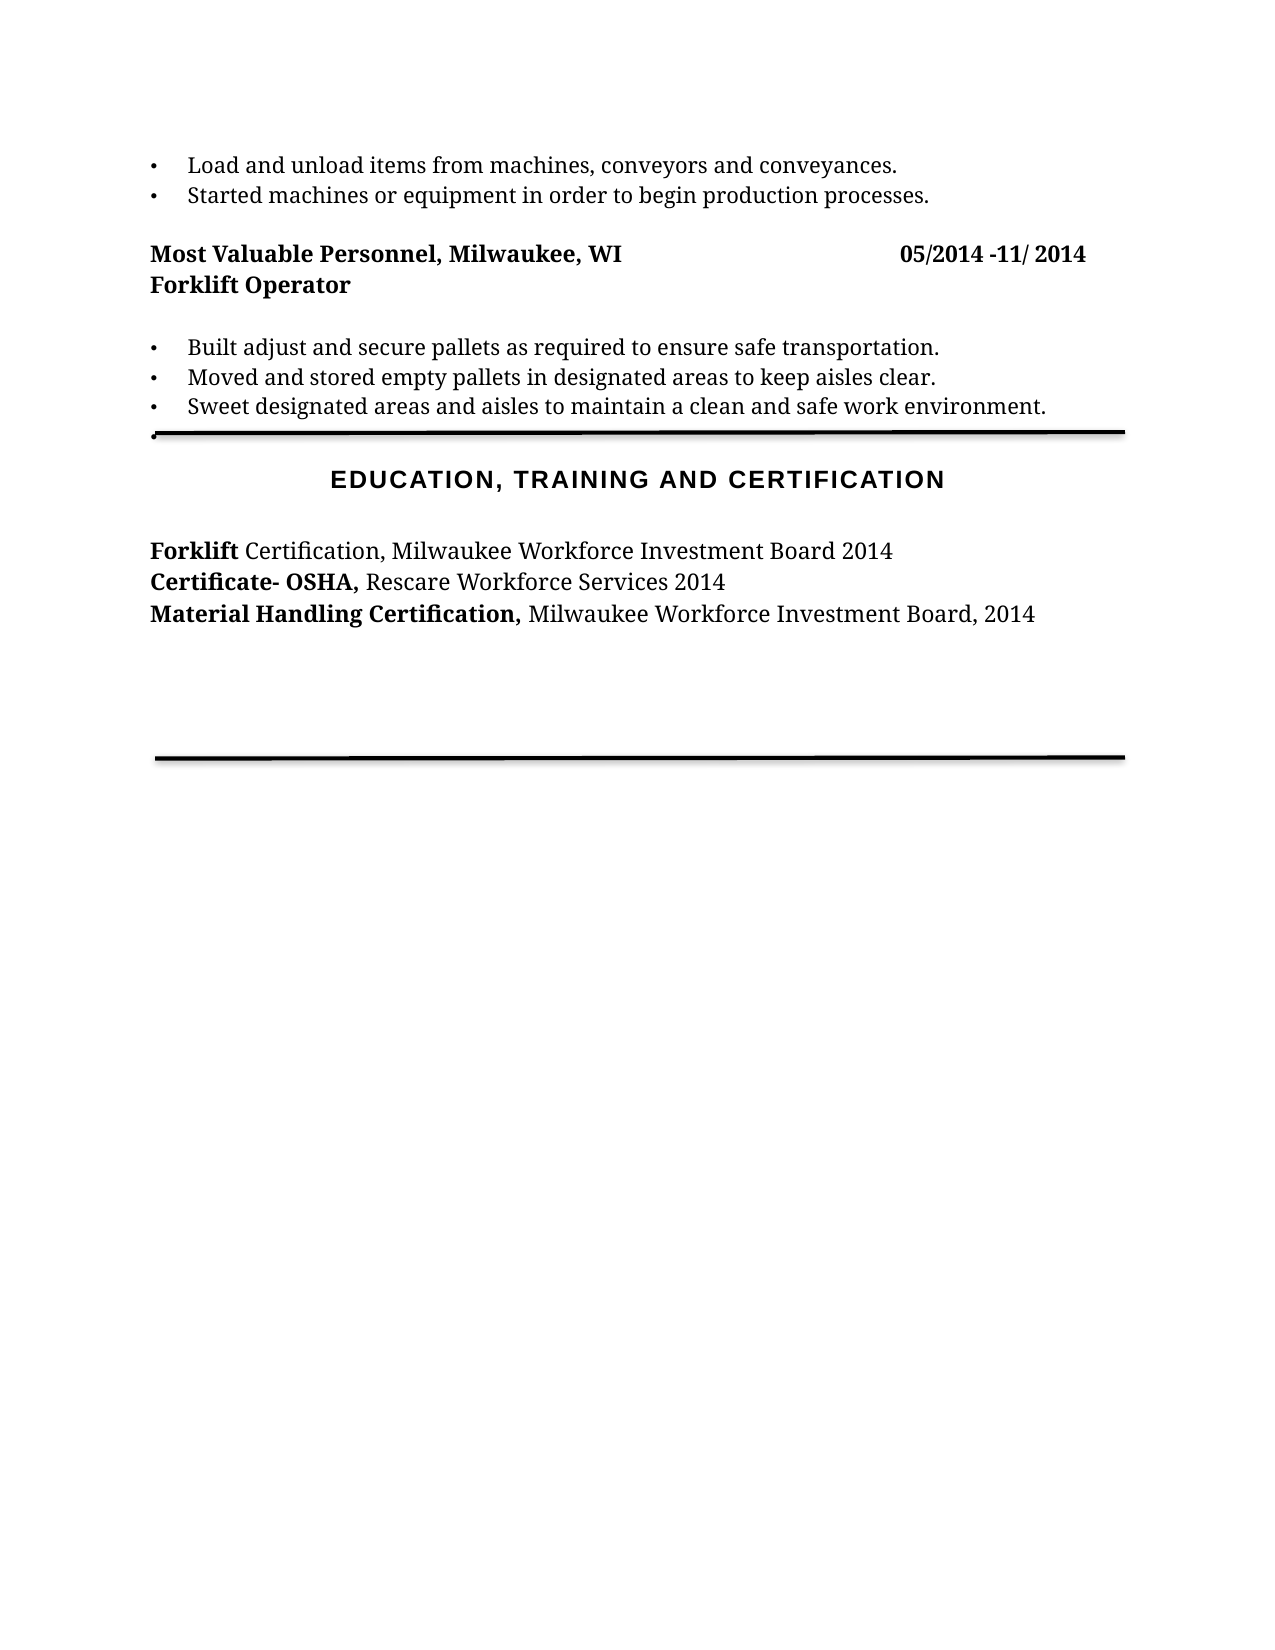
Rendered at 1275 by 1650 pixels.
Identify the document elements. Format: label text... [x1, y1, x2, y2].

text Forklift Operator [150, 269, 1125, 301]
list Started machines or equipment in order to begin production processes. [150, 180, 1125, 209]
list Load and unload items from machines, conveyors and conveyances. [150, 150, 1125, 180]
text Most Valuable Personnel, Milwaukee, WI 05/2014 -11/ 2014 [150, 238, 1144, 269]
text Material Handling Certification, Milwaukee Workforce Investment Board, 2014 [150, 597, 1125, 629]
list Sweet designated areas and aisles to maintain a clean and safe work environment. [150, 391, 1125, 421]
text Certificate- OSHA, Rescare Workforce Services 2014 [150, 566, 1125, 597]
text EDUCATION, TRAINING AND CERTIFICATION [150, 465, 1125, 494]
text Forklift Certification, Milwaukee Workforce Investment Board 2014 [150, 535, 1125, 566]
list Built adjust and secure pallets as required to ensure safe transportation. [150, 332, 1125, 362]
list Moved and stored empty pallets in designated areas to keep aisles clear. [150, 362, 1125, 391]
